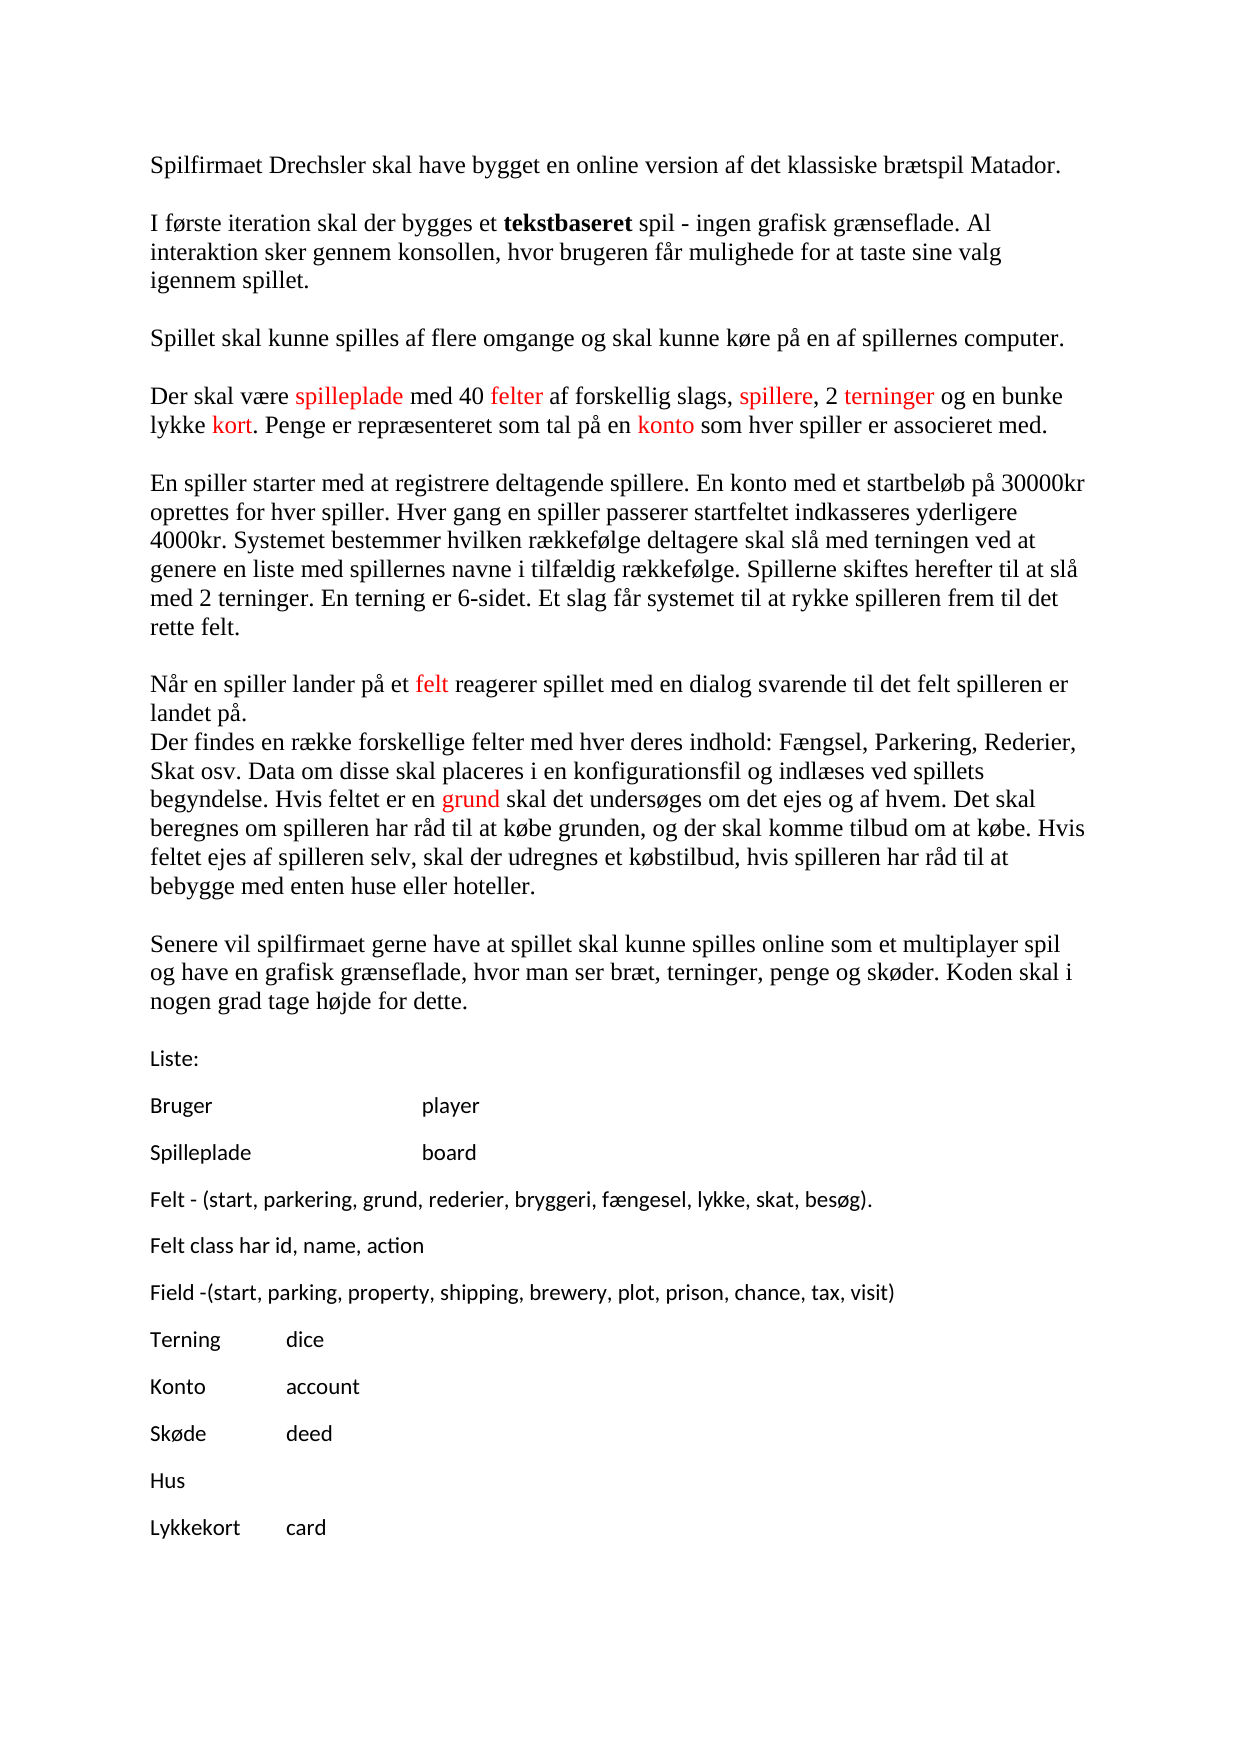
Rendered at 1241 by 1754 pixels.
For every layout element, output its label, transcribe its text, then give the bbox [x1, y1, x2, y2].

text Terning dice [150, 1325, 1090, 1353]
text Spilfirmaet Drechsler skal have bygget en online version af det klassiske brætspil Matador. [150, 150, 1090, 179]
text Når en spiller lander på et felt reagerer spillet med en dialog svarende til det felt spilleren er landet på. Der findes en række forskellige felter med hver deres indhold: Fængsel, Parkering, Rederier, Skat osv. Data om disse skal placeres i en konfigurationsfil og indlæses ved spillets begyndelse. Hvis feltet er en grund skal det undersøges om det ejes og af hvem. Det skal beregnes om spilleren har råd til at købe grunden, og der skal komme tilbud om at købe. Hvis feltet ejes af spilleren selv, skal der udregnes et købstilbud, hvis spilleren har råd til at bebygge med enten huse eller hoteller. [150, 669, 1090, 899]
text Hus [150, 1466, 1090, 1494]
text I første iteration skal der bygges et tekstbaseret spil - ingen grafisk grænseflade. Al interaktion sker gennem konsollen, hvor brugeren får mulighede for at taste sine valg igennem spillet. [150, 208, 1090, 294]
text Konto account [150, 1372, 1090, 1400]
text Spillet skal kunne spilles af flere omgange og skal kunne køre på en af spillernes computer. [150, 323, 1090, 352]
text Bruger player [150, 1091, 1090, 1119]
text Felt class har id, name, action [150, 1232, 1090, 1260]
text Spilleplade board [150, 1138, 1090, 1166]
text Skøde deed [150, 1419, 1090, 1447]
text Senere vil spilfirmaet gerne have at spillet skal kunne spilles online som et multiplayer spil og have en grafisk grænseflade, hvor man ser bræt, terninger, penge og skøder. Koden skal i nogen grad tage højde for dette. [150, 929, 1090, 1015]
text Liste: [150, 1044, 1090, 1072]
text Field -(start, parking, property, shipping, brewery, plot, prison, chance, tax, visit) [150, 1278, 1090, 1307]
text En spiller starter med at registrere deltagende spillere. En konto med et startbeløb på 30000kr oprettes for hver spiller. Hver gang en spiller passerer startfeltet indkasseres yderligere 4000kr. Systemet bestemmer hvilken rækkefølge deltagere skal slå med terningen ved at genere en liste med spillernes navne i tilfældig rækkefølge. Spillerne skiftes herefter til at slå med 2 terninger. En terning er 6-sidet. Et slag får systemet til at rykke spilleren frem til det rette felt. [150, 468, 1090, 640]
text Der skal være spilleplade med 40 felter af forskellig slags, spillere, 2 terninger og en bunke lykke kort. Penge er repræsenteret som tal på en konto som hver spiller er associeret med. [150, 381, 1090, 439]
text Felt - (start, parkering, grund, rederier, bryggeri, fængesel, lykke, skat, besøg). [150, 1185, 1090, 1213]
text Lykkekort card [150, 1513, 1090, 1541]
